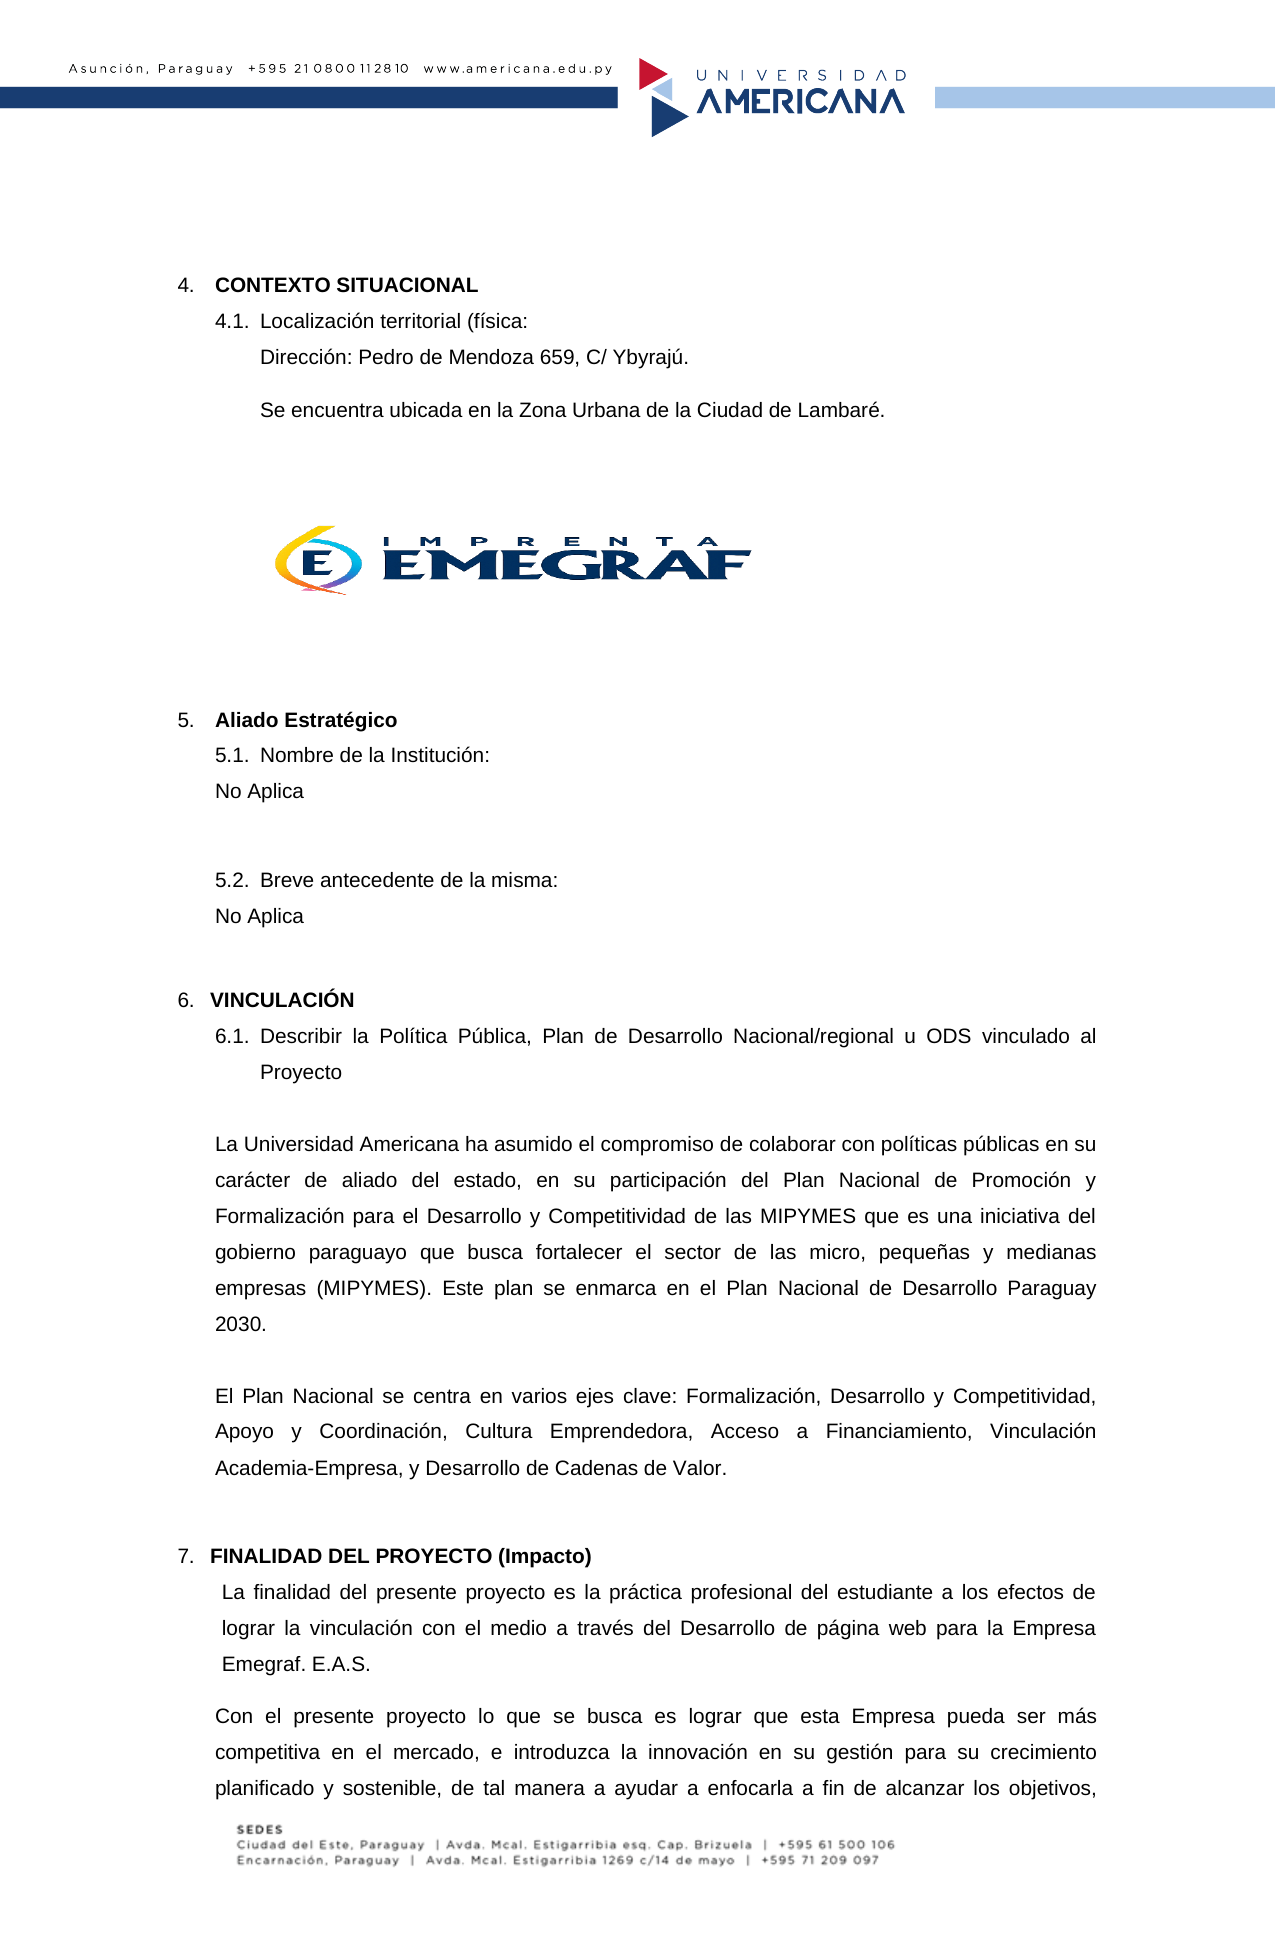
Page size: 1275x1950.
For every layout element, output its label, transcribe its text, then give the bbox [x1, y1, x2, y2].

text La finalidad del presente proyecto es la práctica profesional del estudiante a los efectos de lograr la vinculación con el medio a través del Desarrollo de página web para la Empresa Emegraf. E.A.S. [222, 1580, 1098, 1676]
list Aliado Estratégico [177, 707, 1098, 731]
list No Aplica [215, 779, 1098, 803]
list Localización territorial (física: [215, 309, 1098, 333]
text Se encuentra ubicada en la Zona Urbana de la Ciudad de Lambaré. [260, 398, 1098, 422]
list Breve antecedente de la misma: [215, 868, 1098, 892]
picture [0, 28, 1275, 156]
list FINALIDAD DEL PROYECTO (Impacto) [177, 1544, 1098, 1568]
list La Universidad Americana ha asumido el compromiso de colaborar con políticas públicas en su carácter de aliado del estado, en su participación del Plan Nacional de Promoción y Formalización para el Desarrollo y Competitividad de las MIPYMES que es una iniciativa del gobierno paraguayo que busca fortalecer el sector de las micro, pequeñas y medianas empresas (MIPYMES). Este plan se enmarca en el Plan Nacional de Desarrollo Paraguay 2030. [215, 1132, 1098, 1336]
picture [259, 450, 769, 677]
list VINCULACIÓN [177, 988, 1098, 1012]
picture [176, 1810, 1095, 1926]
text Dirección: Pedro de Mendoza 659, C/ Ybyrajú. [260, 345, 1098, 369]
list No Aplica [215, 904, 1098, 928]
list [215, 1704, 1098, 1800]
list Nombre de la Institución: [215, 743, 1098, 767]
list Describir la Política Pública, Plan de Desarrollo Nacional/regional u ODS vinculado al Proyecto [215, 1024, 1098, 1084]
list CONTEXTO SITUACIONAL [177, 273, 1098, 297]
list El Plan Nacional se centra en varios ejes clave: Formalización, Desarrollo y Competitividad, Apoyo y Coordinación, Cultura Emprendedora, Acceso a Financiamiento, Vinculación Academia-Empresa, y Desarrollo de Cadenas de Valor. [215, 1383, 1098, 1479]
